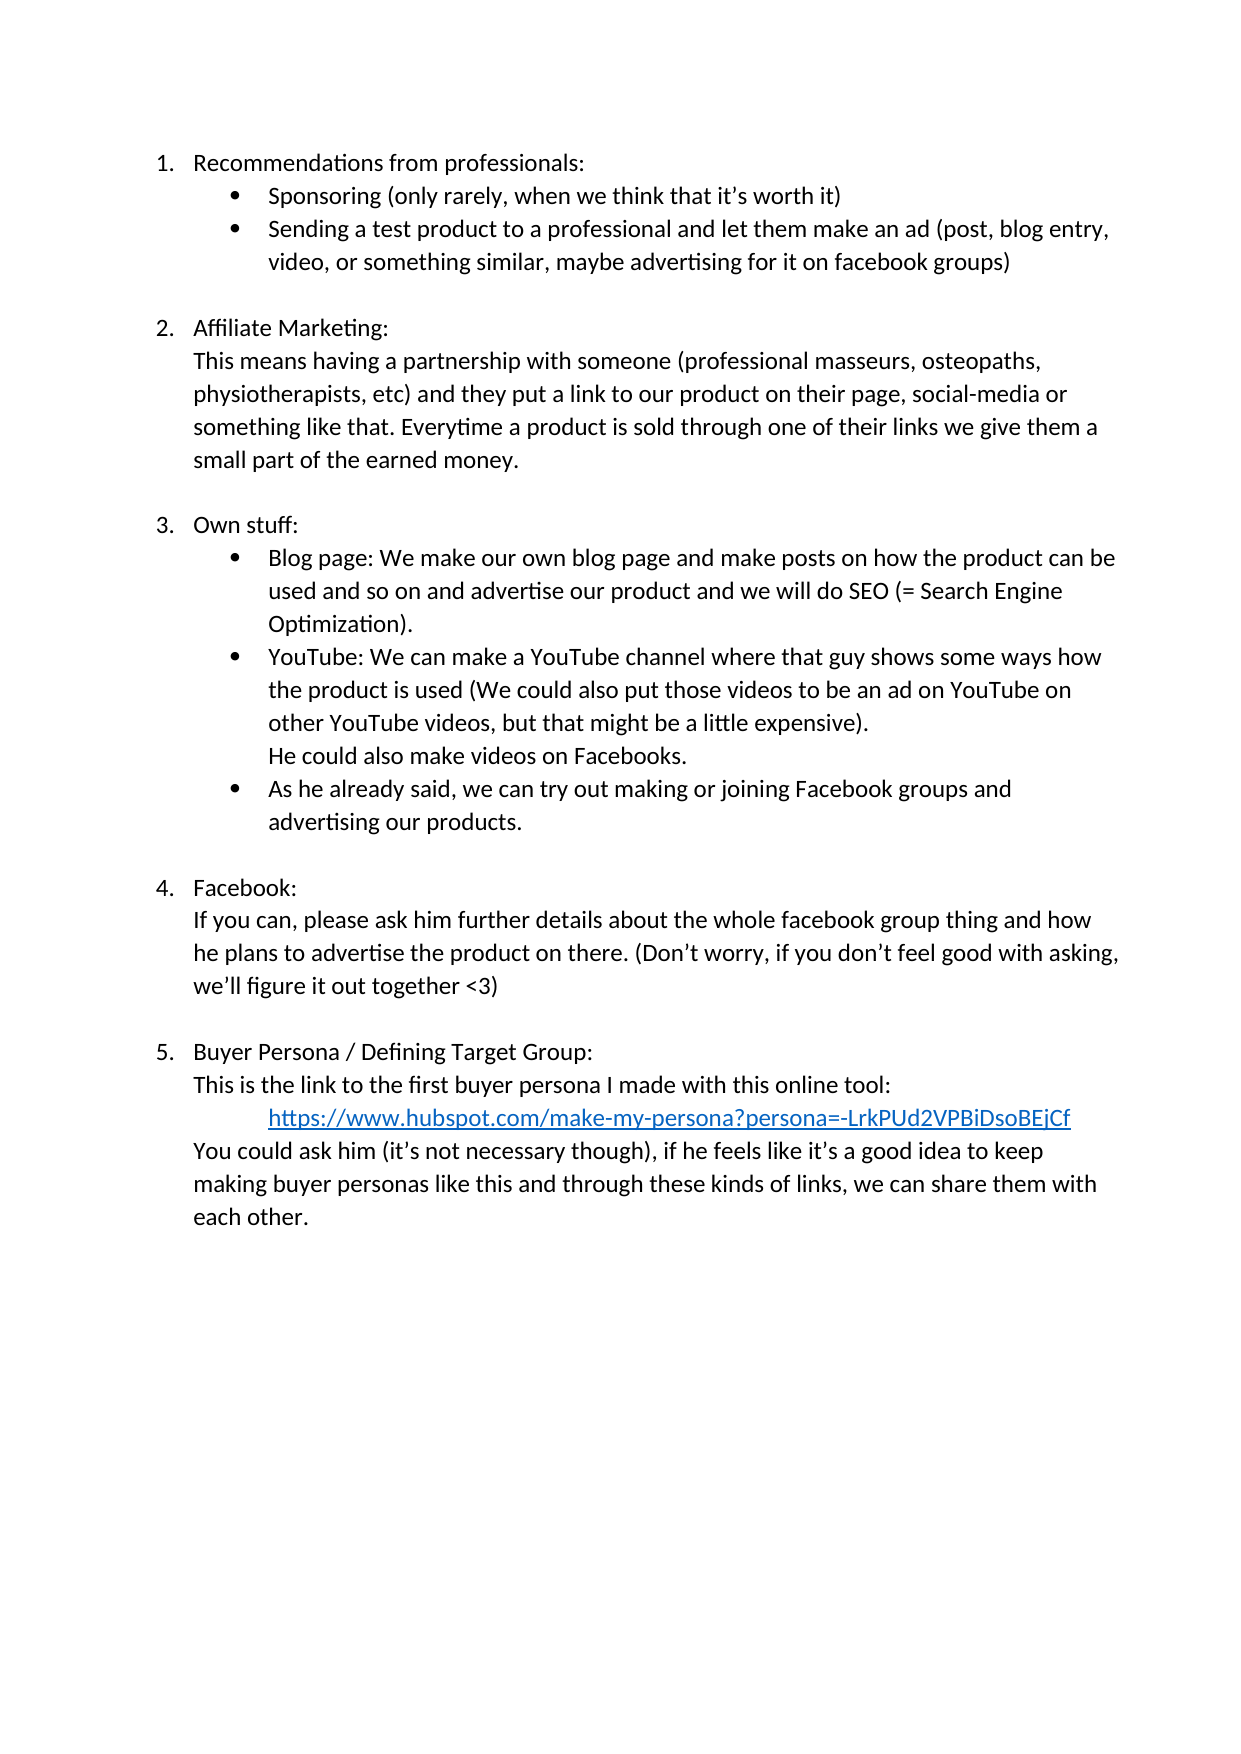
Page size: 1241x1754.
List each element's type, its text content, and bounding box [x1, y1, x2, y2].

list He could also make videos on Facebooks. [268, 740, 1122, 771]
list Blog page: We make our own blog page and make posts on how the product can be used and so on and advertise our product and we will do SEO (= Search Engine Optimization). [231, 543, 1122, 639]
list You could ask him (it’s not necessary though), if he feels like it’s a good idea to keep making buyer personas like this and through these kinds of links, we can share them with each other. [193, 1135, 1122, 1231]
list This is the link to the first buyer persona I made with this online tool: [193, 1069, 1122, 1100]
list Sponsoring (only rarely, when we think that it’s worth it) [231, 181, 1122, 211]
list Own stuff: [156, 510, 1122, 540]
list Affiliate Marketing: [156, 312, 1122, 343]
list Recommendations from professionals: [156, 148, 1122, 178]
list Buyer Persona / Defining Target Group: [156, 1036, 1122, 1067]
list Sending a test product to a professional and let them make an ad (post, blog entry, video, or something similar, maybe advertising for it on facebook groups) [231, 213, 1122, 277]
list As he already said, we can try out making or joining Facebook groups and advertising our products. [231, 773, 1122, 836]
list YouTube: We can make a YouTube channel where that guy shows some ways how the product is used (We could also put those videos to be an ad on YouTube on other YouTube videos, but that might be a little expensive). [231, 641, 1122, 738]
list This means having a partnership with someone (professional masseurs, osteopaths, physiotherapists, etc) and they put a link to our product on their page, social-media or something like that. Everytime a product is sold through one of their links we give them a small part of the earned money. [193, 345, 1122, 474]
list Facebook: [156, 872, 1122, 902]
list If you can, please ask him further details about the whole facebook group thing and how he plans to advertise the product on there. (Don’t worry, if you don’t feel good with asking, we’ll figure it out together <3) [193, 905, 1122, 1001]
list https://www.hubspot.com/make-my-persona?persona=-LrkPUd2VPBiDsoBEjCf [268, 1102, 1122, 1133]
